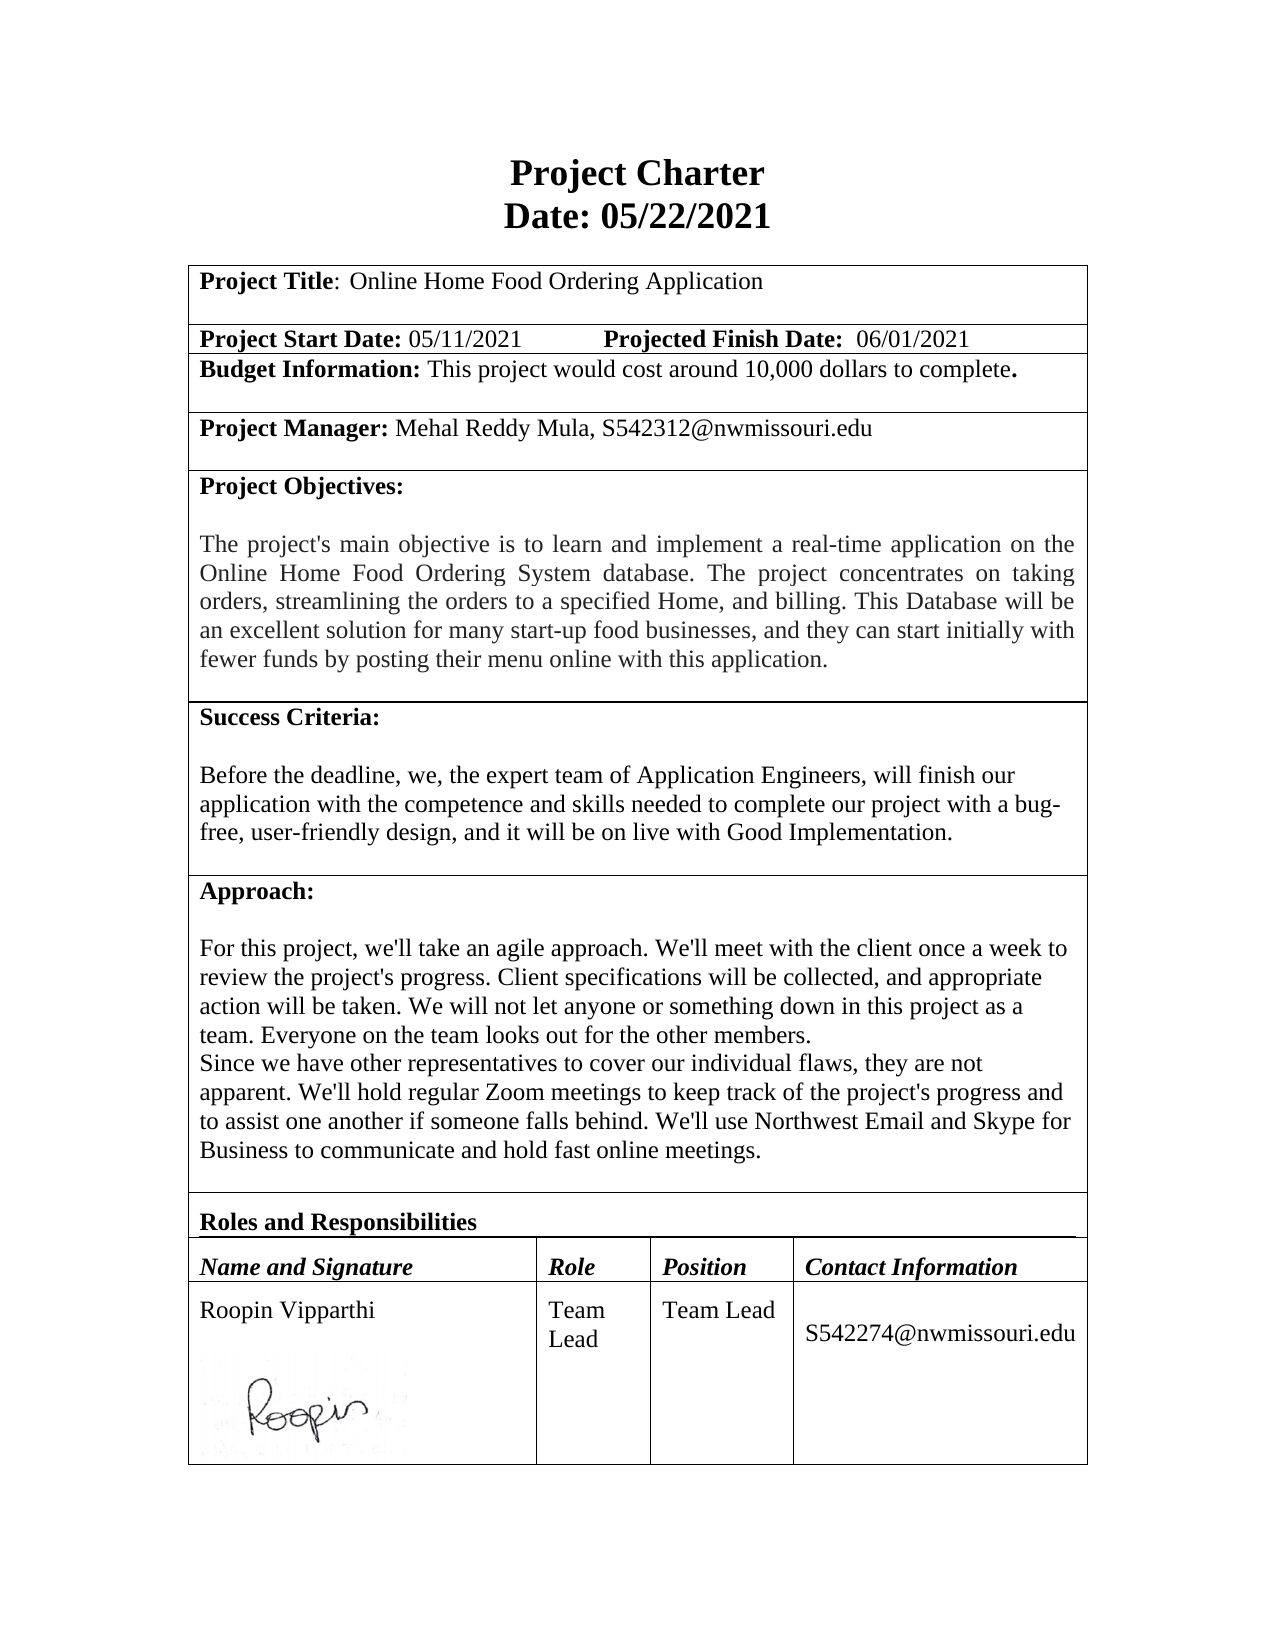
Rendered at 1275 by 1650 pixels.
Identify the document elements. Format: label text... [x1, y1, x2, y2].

table_cell Budget Information: This project would cost around 10,000 dollars to complete. [189, 354, 1087, 412]
table_cell Position [651, 1238, 793, 1281]
table_cell Role [537, 1238, 650, 1281]
table_cell S542274@nwmissouri.edu [794, 1282, 1087, 1464]
title Project Charter [187, 150, 1087, 193]
table_cell Team Lead [537, 1282, 650, 1464]
table_cell Roles and Responsibilities [189, 1193, 1087, 1237]
table_cell Project Start Date: 05/11/2021 Projected Finish Date: 06/01/2021 [189, 325, 1087, 353]
picture [199, 1352, 408, 1464]
table_cell Team Lead [651, 1282, 793, 1464]
table_cell Contact Information [794, 1238, 1087, 1281]
table_cell Project Manager: Mehal Reddy Mula, S542312@nwmissouri.edu [189, 413, 1087, 470]
table_cell Success Criteria: Before the deadline, we, the expert team of Application Engineers, will finish our application with the competence and skills needed to complete our project with a bug-free, user-friendly design, and it will be on live with Good Implementation. [189, 703, 1087, 875]
table_cell Name and Signature [189, 1238, 536, 1281]
title Date: 05/22/2021 [187, 193, 1087, 236]
table_cell Project Objectives: The project's main objective is to learn and implement a real-time application on the Online Home Food Ordering System database. The project concentrates on taking orders, streamlining the orders to a specified Home, and billing. This Database will be an excellent solution for many start-up food businesses, and they can start initially with fewer funds by posting their menu online with this application. [189, 471, 1087, 701]
table_cell Approach: For this project, we'll take an agile approach. We'll meet with the client once a week to review the project's progress. Client specifications will be collected, and appropriate action will be taken. We will not let anyone or something down in this project as a team. Everyone on the team looks out for the other members. Since we have other representatives to cover our individual flaws, they are not apparent. We'll hold regular Zoom meetings to keep track of the project's progress and to assist one another if someone falls behind. We'll use Northwest Email and Skype for Business to communicate and hold fast online meetings. [189, 876, 1087, 1192]
table_cell Roopin Vipparthi [189, 1282, 536, 1464]
table_header Project Title: Online Home Food Ordering Application [189, 266, 1087, 323]
